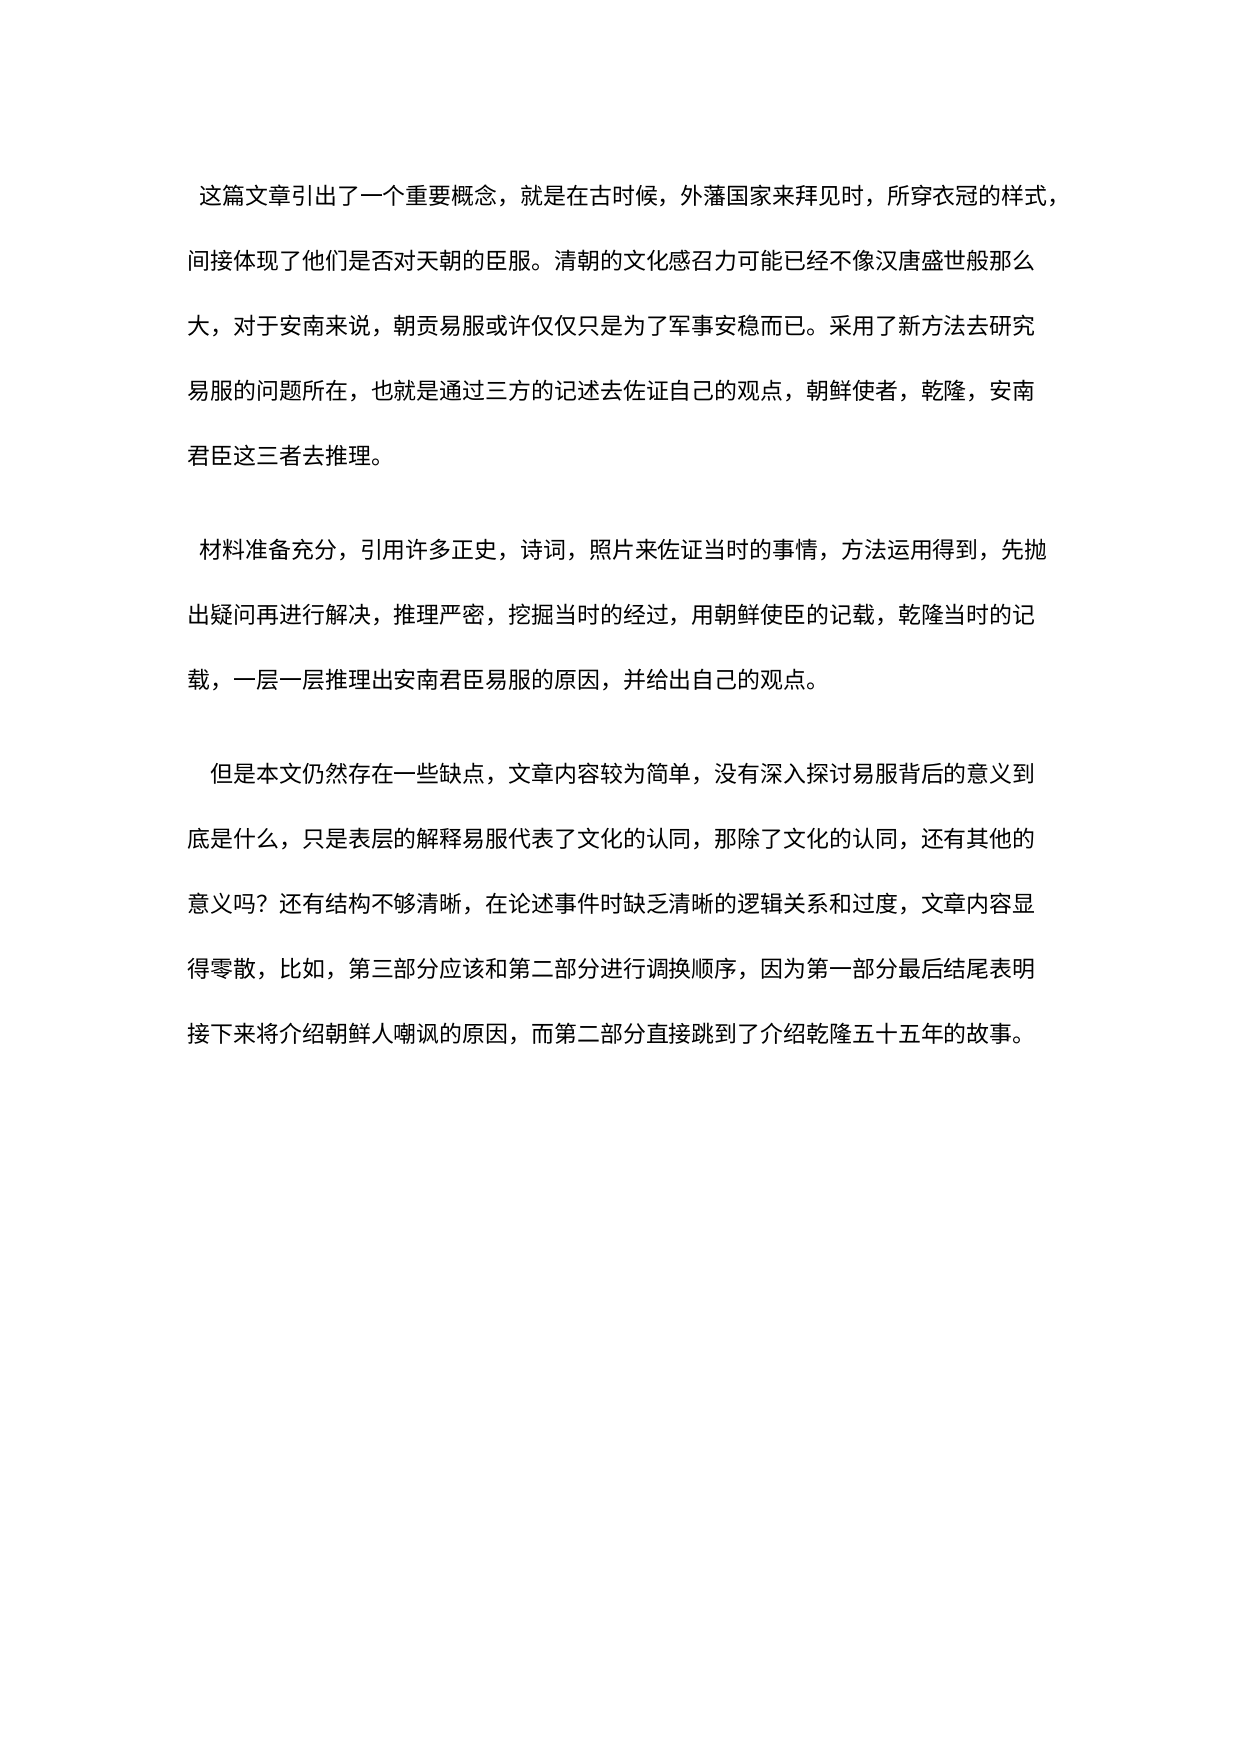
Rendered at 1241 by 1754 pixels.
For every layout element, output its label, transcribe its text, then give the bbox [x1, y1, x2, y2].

text 但是本文仍然存在一些缺点，文章内容较为简单，没有深入探讨易服背后的意义到底是什么，只是表层的解释易服代表了文化的认同，那除了文化的认同，还有其他的意义吗？还有结构不够清晰，在论述事件时缺乏清晰的逻辑关系和过度，文章内容显得零散，比如，第三部分应该和第二部分进行调换顺序，因为第一部分最后结尾表明接下来将介绍朝鲜人嘲讽的原因，而第二部分直接跳到了介绍乾隆五十五年的故事。 [187, 740, 1053, 1065]
text 材料准备充分，引用许多正史，诗词，照片来佐证当时的事情，方法运用得到，先抛出疑问再进行解决，推理严密，挖掘当时的经过，用朝鲜使臣的记载，乾隆当时的记载，一层一层推理出安南君臣易服的原因，并给出自己的观点。 [187, 516, 1053, 711]
text 这篇文章引出了一个重要概念，就是在古时候，外藩国家来拜见时，所穿衣冠的样式，间接体现了他们是否对天朝的臣服。清朝的文化感召力可能已经不像汉唐盛世般那么大，对于安南来说，朝贡易服或许仅仅只是为了军事安稳而已。采用了新方法去研究易服的问题所在，也就是通过三方的记述去佐证自己的观点，朝鲜使者，乾隆，安南君臣这三者去推理。 [187, 162, 1053, 487]
